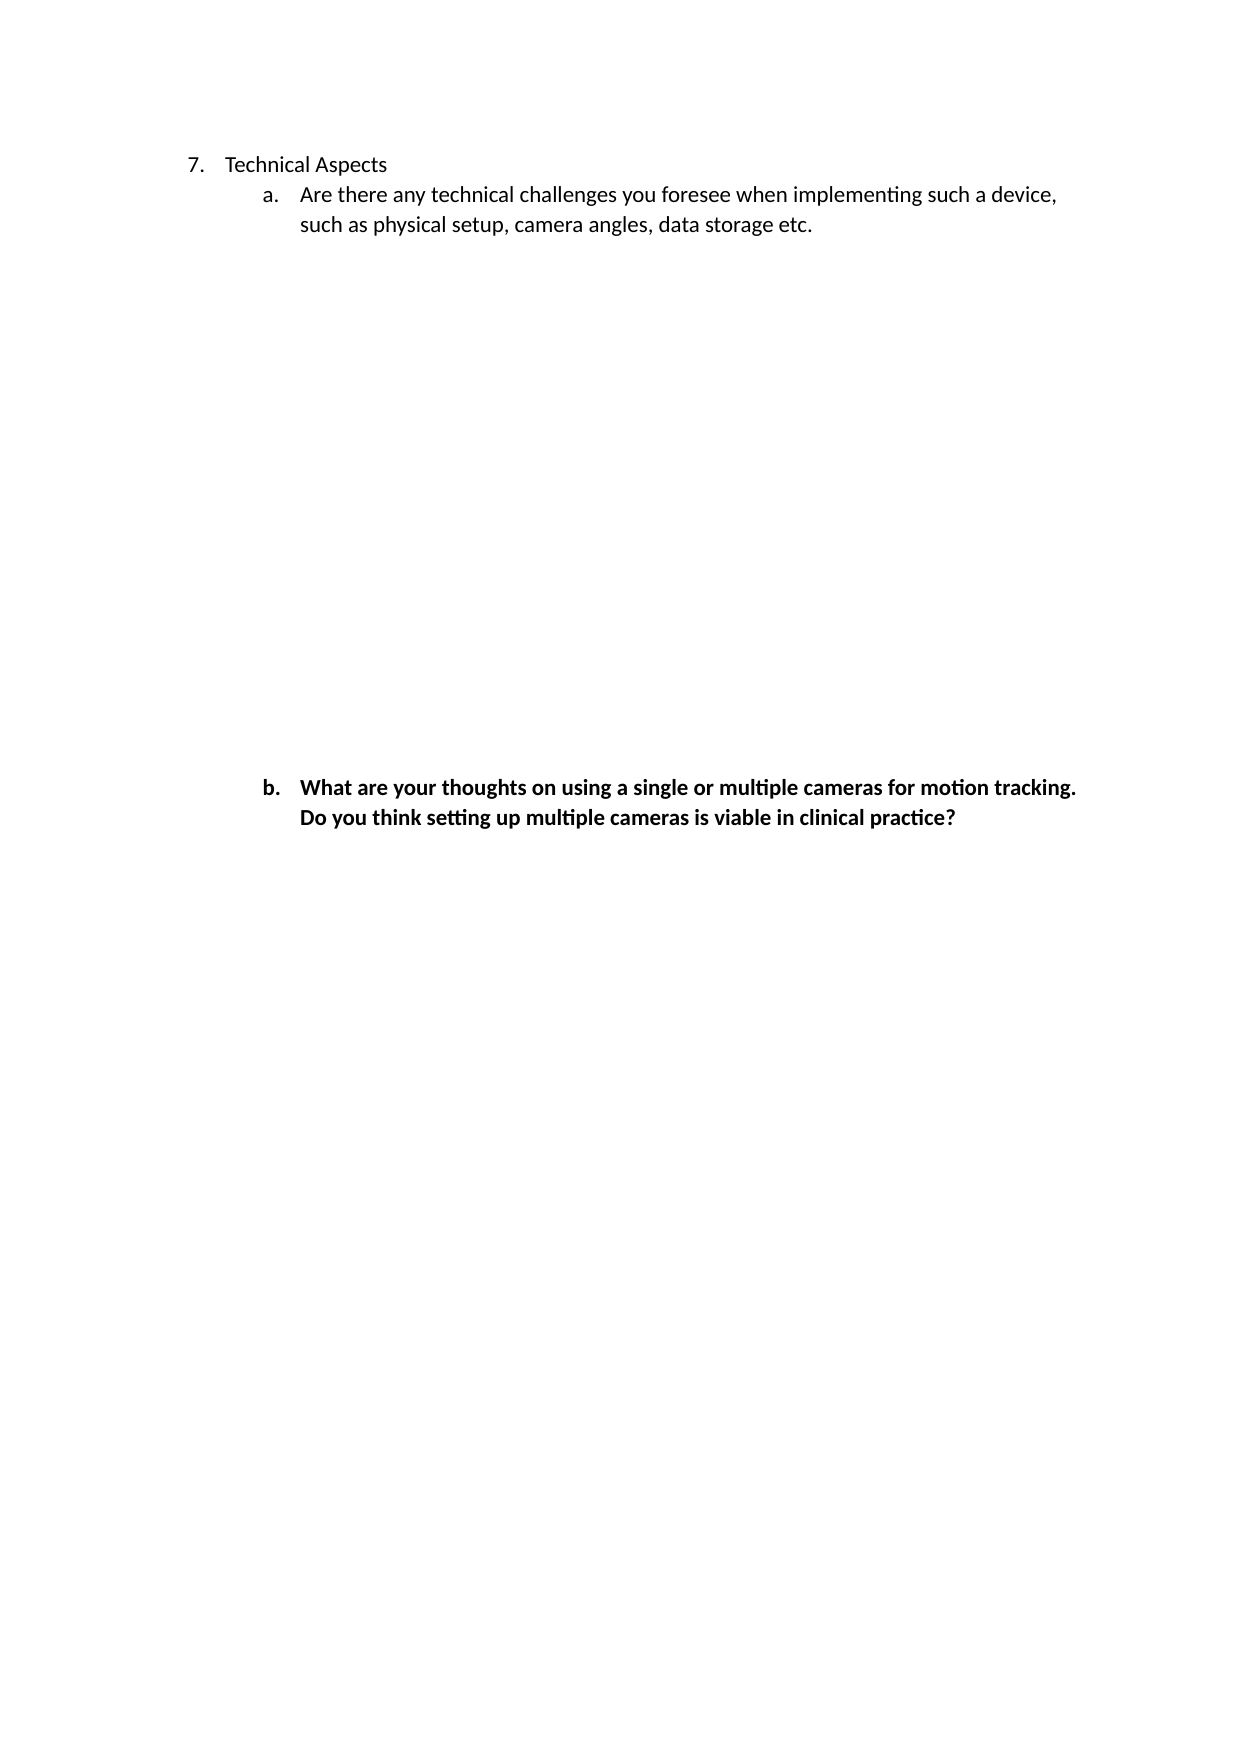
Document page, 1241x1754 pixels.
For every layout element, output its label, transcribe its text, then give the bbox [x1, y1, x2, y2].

list What are your thoughts on using a single or multiple cameras for motion tracking. Do you think setting up multiple cameras is viable in clinical practice? [262, 773, 1090, 831]
list Technical Aspects [187, 150, 1090, 178]
list Are there any technical challenges you foresee when implementing such a device, such as physical setup, camera angles, data storage etc. [262, 180, 1090, 238]
